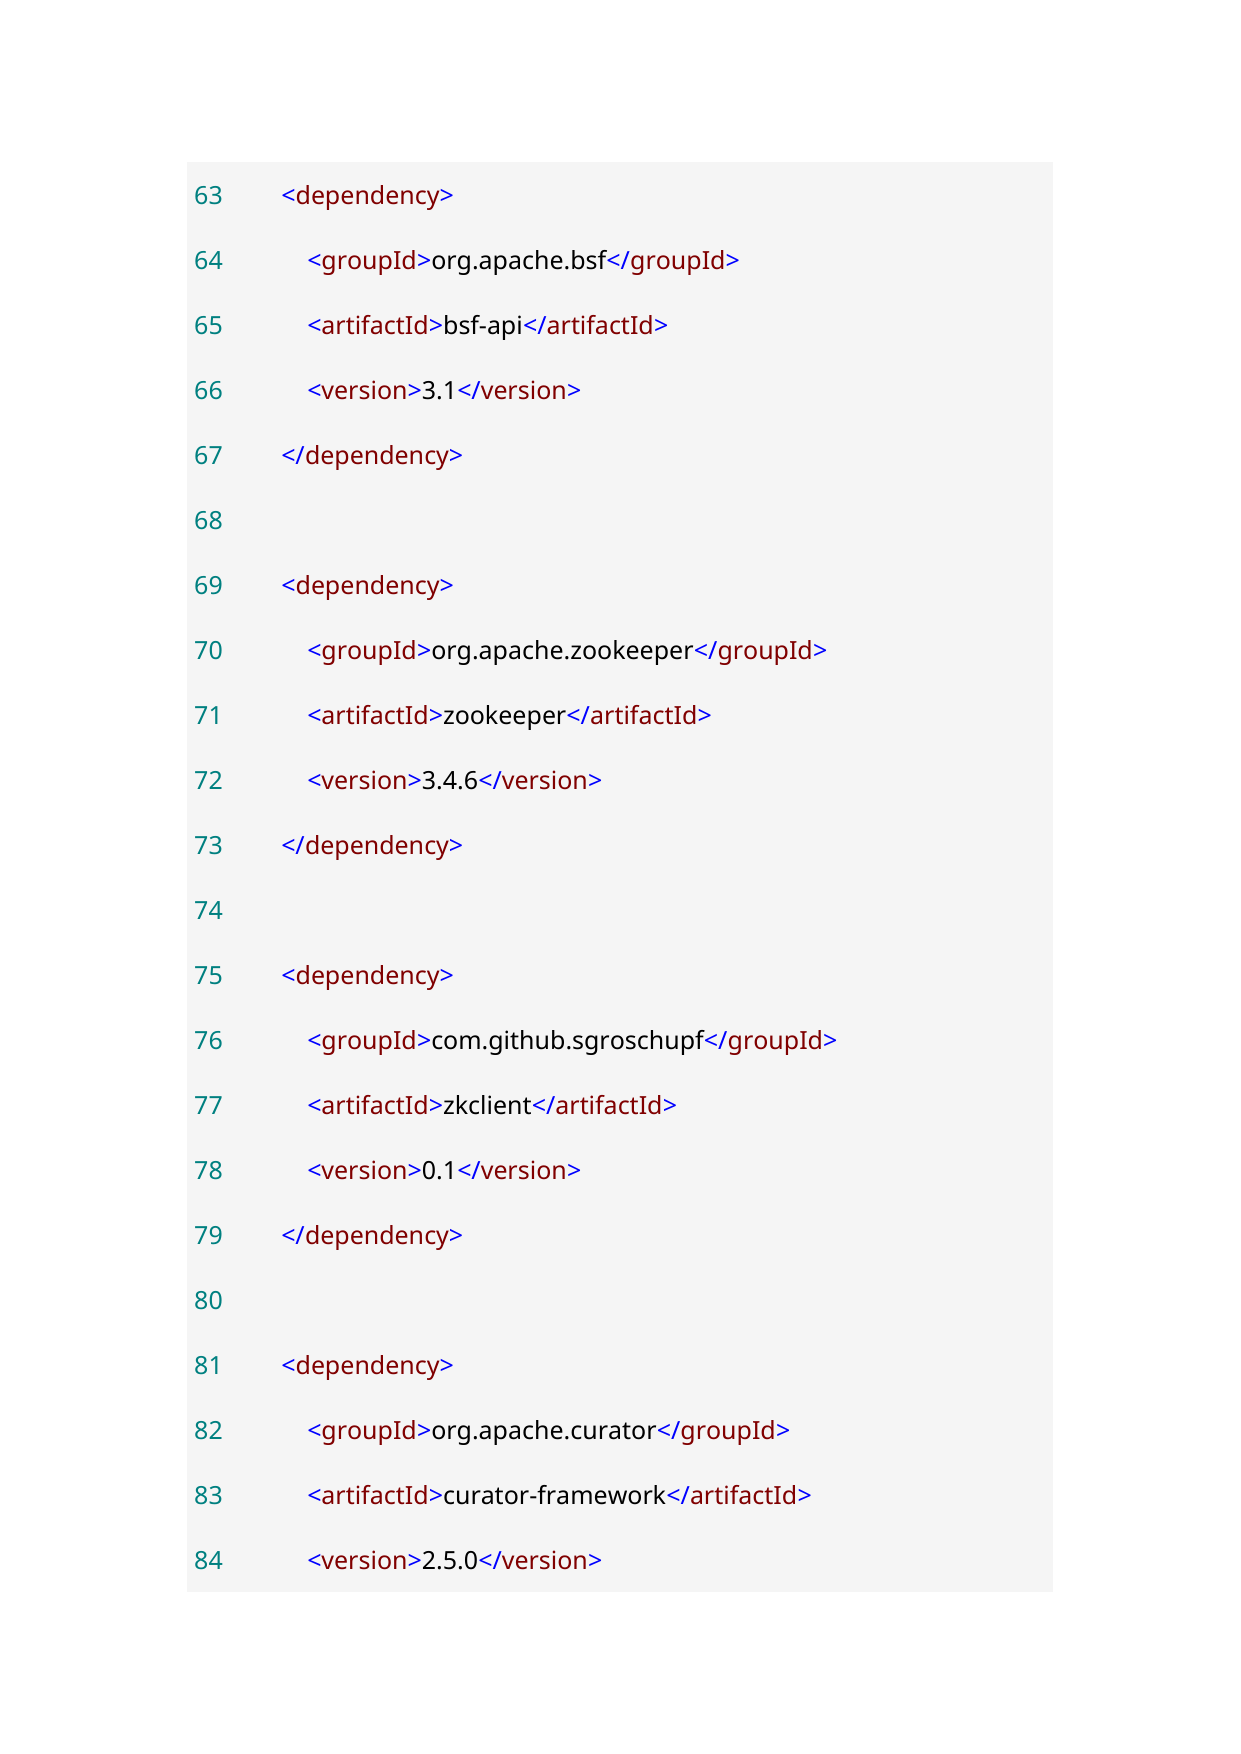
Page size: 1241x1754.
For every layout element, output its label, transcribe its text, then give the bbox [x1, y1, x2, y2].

text 66 <version>3.1</version> [187, 357, 1053, 422]
text 77 <artifactId>zkclient</artifactId> [187, 1072, 1053, 1137]
text 65 <artifactId>bsf-api</artifactId> [187, 292, 1053, 357]
text 73 </dependency> [187, 812, 1053, 877]
text 78 <version>0.1</version> [187, 1137, 1053, 1202]
text 80 [187, 1267, 1053, 1332]
text 64 <groupId>org.apache.bsf</groupId> [187, 227, 1053, 292]
text 83 <artifactId>curator-framework</artifactId> [187, 1462, 1053, 1527]
text 68 [187, 487, 1053, 552]
text 70 <groupId>org.apache.zookeeper</groupId> [187, 617, 1053, 682]
text 71 <artifactId>zookeeper</artifactId> [187, 682, 1053, 747]
text 84 <version>2.5.0</version> [187, 1527, 1053, 1592]
text 81 <dependency> [187, 1332, 1053, 1397]
text 74 [187, 877, 1053, 942]
text 69 <dependency> [187, 552, 1053, 617]
text 82 <groupId>org.apache.curator</groupId> [187, 1397, 1053, 1462]
text 75 <dependency> [187, 942, 1053, 1007]
text 76 <groupId>com.github.sgroschupf</groupId> [187, 1007, 1053, 1072]
text 63 <dependency> [187, 162, 1053, 227]
text 72 <version>3.4.6</version> [187, 747, 1053, 812]
text 67 </dependency> [187, 422, 1053, 487]
text 79 </dependency> [187, 1202, 1053, 1267]
